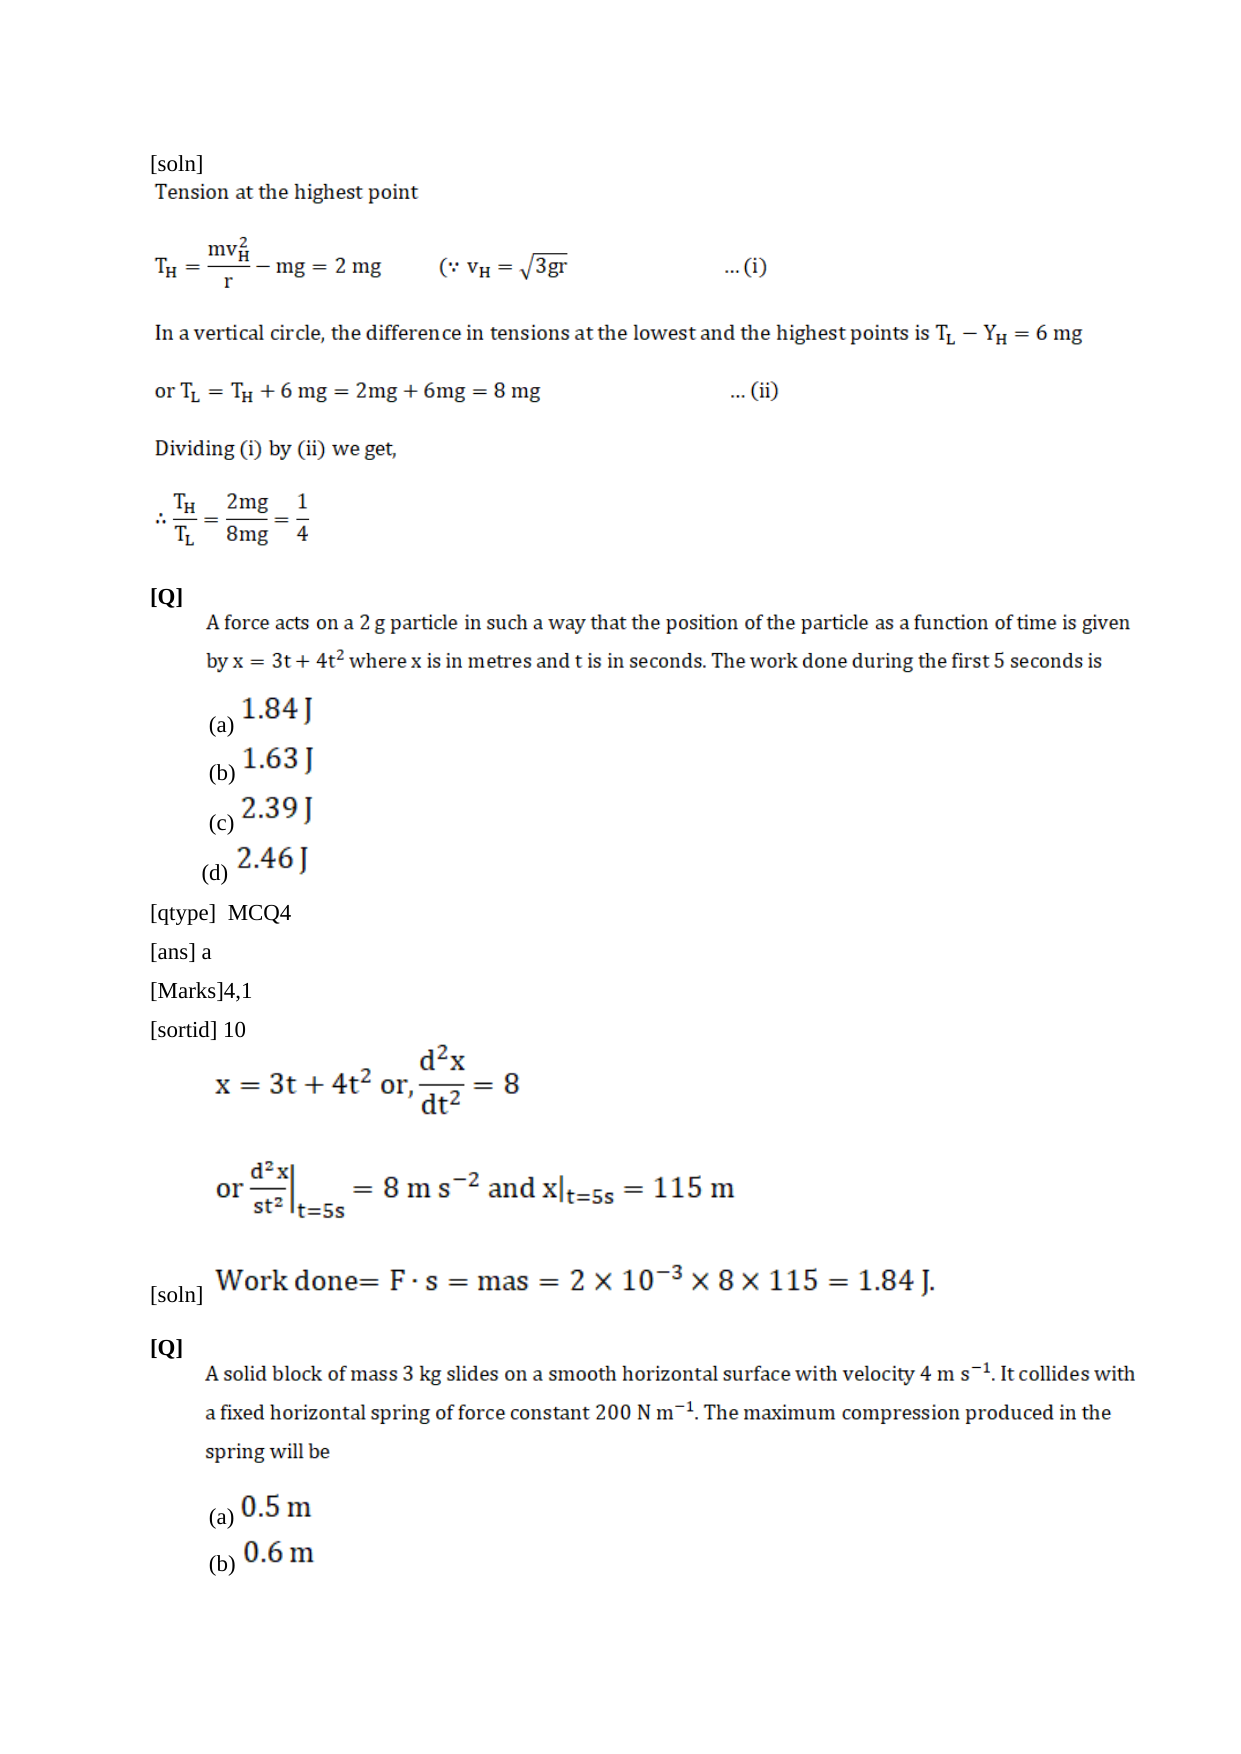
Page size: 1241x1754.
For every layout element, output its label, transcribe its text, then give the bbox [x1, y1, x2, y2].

text (a) [150, 690, 1090, 737]
picture [240, 743, 321, 781]
picture [239, 690, 320, 733]
text [qtype] MCQ4 [150, 892, 1090, 925]
text [sortid] 10 [150, 1009, 1090, 1043]
text (d) [150, 842, 1090, 886]
picture [150, 178, 1091, 557]
text (c) [150, 792, 1090, 836]
text (a) [150, 1484, 1090, 1529]
picture [203, 1360, 1144, 1472]
text (b) [150, 743, 1090, 786]
picture [203, 609, 1144, 679]
text (b) [150, 1535, 1090, 1576]
picture [208, 1042, 956, 1303]
text [ans] a [150, 931, 1090, 964]
text [Marks]4,1 [150, 970, 1090, 1003]
picture [240, 1535, 318, 1572]
picture [239, 791, 317, 831]
picture [239, 1483, 317, 1525]
picture [233, 841, 314, 881]
text [soln] [150, 150, 1090, 178]
